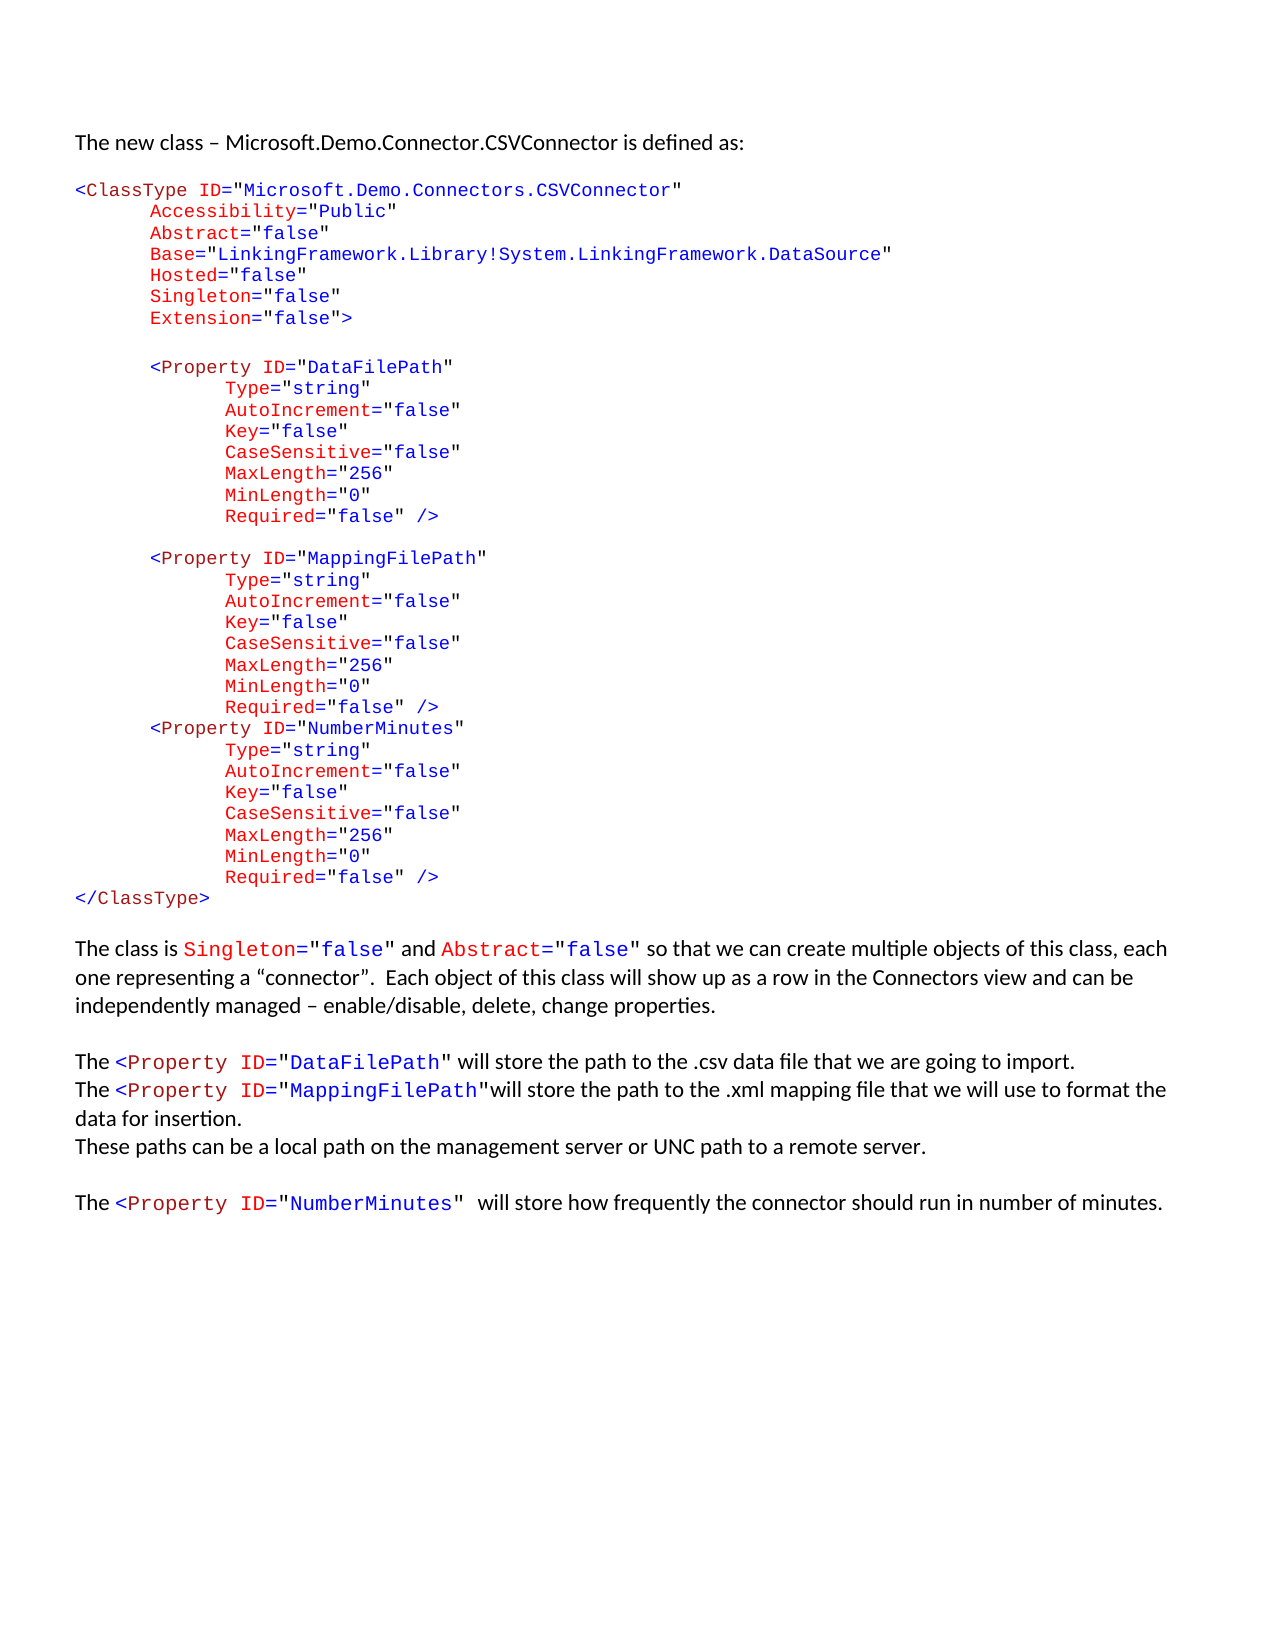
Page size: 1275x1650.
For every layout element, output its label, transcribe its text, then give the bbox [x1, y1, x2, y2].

text Type="string" [150, 570, 1200, 592]
text The <Property ID="NumberMinutes" will store how frequently the connector should run in number of minutes. [75, 1188, 1200, 1217]
text Required="false" /> [225, 507, 1200, 528]
text Accessibility="Public" [75, 202, 1200, 223]
text The new class – Microsoft.Demo.Connector.CSVConnector is defined as: [75, 128, 1200, 156]
text Abstract="false" [75, 223, 1200, 245]
text MaxLength="256" [150, 825, 1200, 847]
text Type="string" [150, 379, 1200, 400]
text The class is Singleton="false" and Abstract="false" so that we can create multiple objects of this class, each one representing a “connector”. Each object of this class will show up as a row in the Connectors view and can be independently managed – enable/disable, delete, change properties. [75, 934, 1200, 1019]
text Extension="false"> [75, 308, 1200, 330]
text Singleton="false" [75, 287, 1200, 308]
text Base="LinkingFramework.Library!System.LinkingFramework.DataSource" [75, 245, 1200, 266]
text Hosted="false" [75, 266, 1200, 287]
text <ClassType ID="Microsoft.Demo.Connectors.CSVConnector" [75, 181, 1200, 202]
text Key="false" [150, 613, 1200, 634]
text MinLength="0" [150, 677, 1200, 698]
text MaxLength="256" MinLength="0" [225, 464, 1200, 507]
text CaseSensitive="false" [150, 443, 1200, 464]
text <Property ID="DataFilePath" [150, 358, 1200, 379]
text CaseSensitive="false" [150, 804, 1200, 825]
text Required="false" /> [150, 868, 1200, 889]
text <Property ID="MappingFilePath" [75, 549, 1200, 570]
text MinLength="0" [150, 847, 1200, 868]
text MaxLength="256" [150, 655, 1200, 677]
text Type="string" [150, 740, 1200, 762]
text <Property ID="NumberMinutes" [75, 719, 1200, 740]
text AutoIncrement="false" [150, 762, 1200, 783]
text AutoIncrement="false" [150, 400, 1200, 422]
text Key="false" [150, 783, 1200, 804]
text AutoIncrement="false" [150, 592, 1200, 613]
text The <Property ID="MappingFilePath"will store the path to the .xml mapping file that we will use to format the data for insertion. [75, 1075, 1200, 1132]
text Key="false" [150, 422, 1200, 443]
text These paths can be a local path on the management server or UNC path to a remote server. [75, 1132, 1200, 1160]
text The <Property ID="DataFilePath" will store the path to the .csv data file that we are going to import. [75, 1047, 1200, 1075]
text </ClassType> [75, 889, 1200, 910]
text CaseSensitive="false" [150, 634, 1200, 655]
text Required="false" /> [150, 698, 1200, 719]
